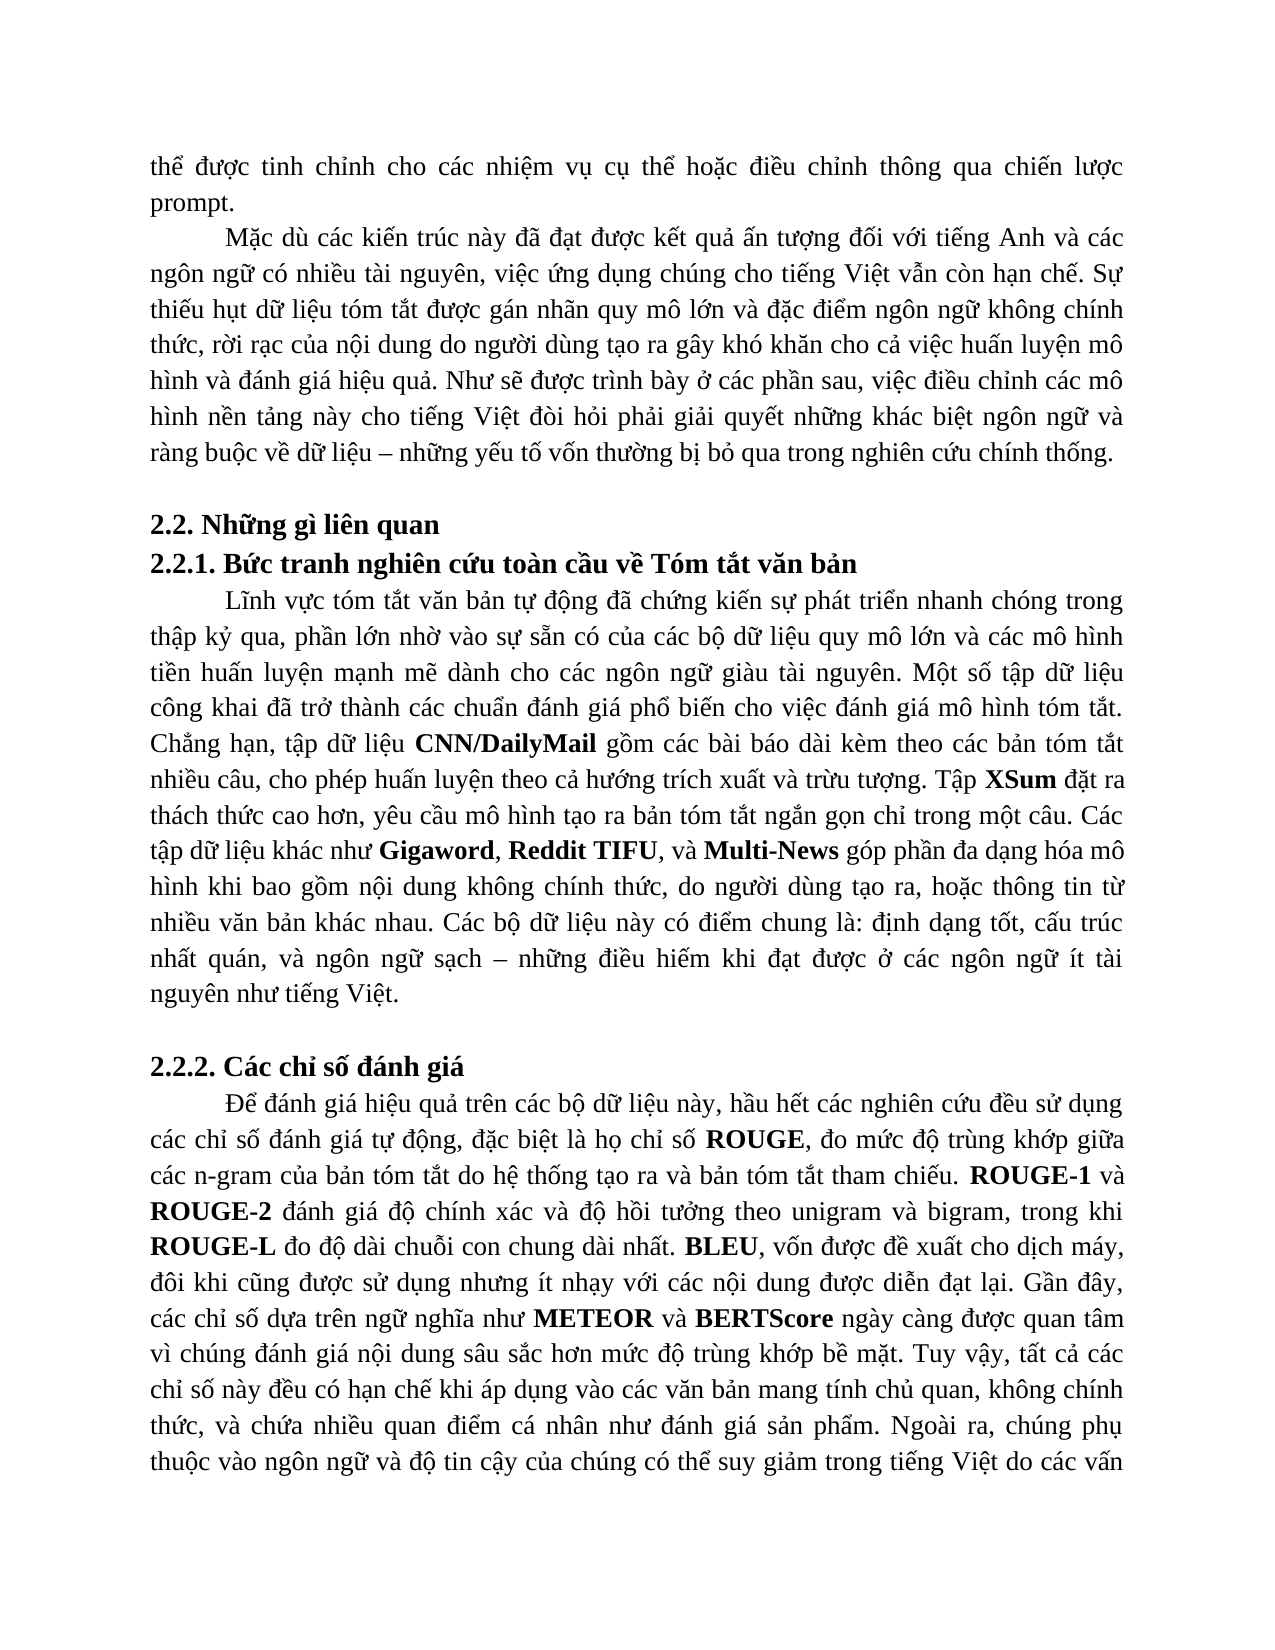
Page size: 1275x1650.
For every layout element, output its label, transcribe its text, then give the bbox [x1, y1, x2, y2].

text 2.2. Những gì liên quan [150, 507, 1125, 541]
text Lĩnh vực tóm tắt văn bản tự động đã chứng kiến sự phát triển nhanh chóng trong thập kỷ qua, phần lớn nhờ vào sự sẵn có của các bộ dữ liệu quy mô lớn và các mô hình tiền huấn luyện mạnh mẽ dành cho các ngôn ngữ giàu tài nguyên. Một số tập dữ liệu công khai đã trở thành các chuẩn đánh giá phổ biến cho việc đánh giá mô hình tóm tắt. Chẳng hạn, tập dữ liệu CNN/DailyMail gồm các bài báo dài kèm theo các bản tóm tắt nhiều câu, cho phép huấn luyện theo cả hướng trích xuất và trừu tượng. Tập XSum đặt ra thách thức cao hơn, yêu cầu mô hình tạo ra bản tóm tắt ngắn gọn chỉ trong một câu. Các tập dữ liệu khác như Gigaword, Reddit TIFU, và Multi-News góp phần đa dạng hóa mô hình khi bao gồm nội dung không chính thức, do người dùng tạo ra, hoặc thông tin từ nhiều văn bản khác nhau. Các bộ dữ liệu này có điểm chung là: định dạng tốt, cấu trúc nhất quán, và ngôn ngữ sạch – những điều hiếm khi đạt được ở các ngôn ngữ ít tài nguyên như tiếng Việt. [150, 584, 1125, 1008]
text 2.2.1. Bức tranh nghiên cứu toàn cầu về Tóm tắt văn bản [150, 546, 1125, 579]
text Mặc dù các kiến trúc này đã đạt được kết quả ấn tượng đối với tiếng Anh và các ngôn ngữ có nhiều tài nguyên, việc ứng dụng chúng cho tiếng Việt vẫn còn hạn chế. Sự thiếu hụt dữ liệu tóm tắt được gán nhãn quy mô lớn và đặc điểm ngôn ngữ không chính thức, rời rạc của nội dung do người dùng tạo ra gây khó khăn cho cả việc huấn luyện mô hình và đánh giá hiệu quả. Như sẽ được trình bày ở các phần sau, việc điều chỉnh các mô hình nền tảng này cho tiếng Việt đòi hỏi phải giải quyết những khác biệt ngôn ngữ và ràng buộc về dữ liệu – những yếu tố vốn thường bị bỏ qua trong nghiên cứu chính thống. [150, 221, 1125, 467]
text 2.2.2. Các chỉ số đánh giá [150, 1049, 1125, 1082]
